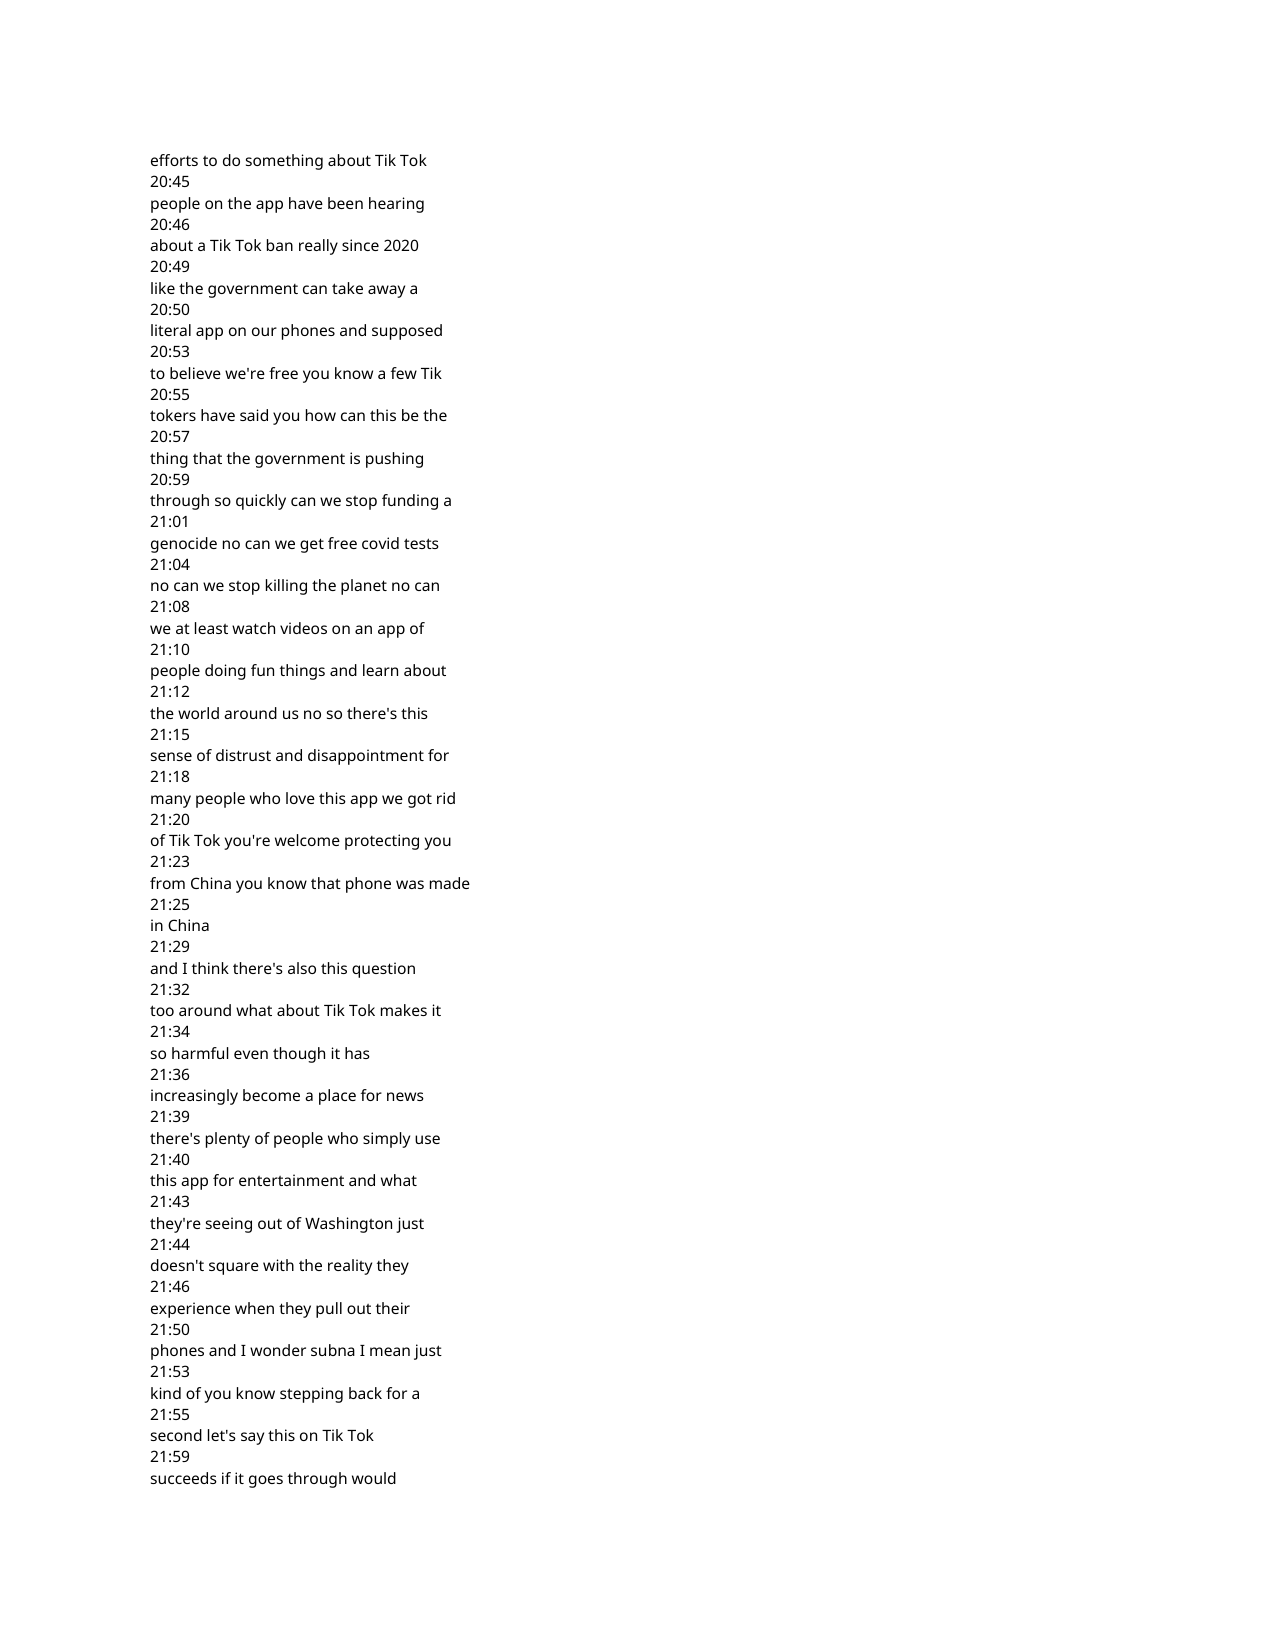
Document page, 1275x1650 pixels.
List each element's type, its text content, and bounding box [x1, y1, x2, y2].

text 21:46 [150, 1276, 1125, 1297]
text literal app on our phones and supposed [150, 320, 1125, 341]
text 21:32 [150, 979, 1125, 1000]
text to believe we're free you know a few Tik [150, 362, 1125, 384]
text 20:50 [150, 299, 1125, 320]
text no can we stop killing the planet no can [150, 575, 1125, 596]
text 21:44 [150, 1234, 1125, 1255]
text 21:01 [150, 511, 1125, 532]
text 21:40 [150, 1149, 1125, 1170]
text too around what about Tik Tok makes it [150, 1000, 1125, 1021]
text 21:25 [150, 894, 1125, 915]
text doesn't square with the reality they [150, 1255, 1125, 1276]
text so harmful even though it has [150, 1042, 1125, 1064]
text 21:34 [150, 1021, 1125, 1042]
text second let's say this on Tik Tok [150, 1425, 1125, 1446]
text succeeds if it goes through would [150, 1467, 1125, 1489]
text there's plenty of people who simply use [150, 1127, 1125, 1149]
text this app for entertainment and what [150, 1170, 1125, 1191]
text kind of you know stepping back for a [150, 1382, 1125, 1404]
text 20:53 [150, 341, 1125, 362]
text phones and I wonder subna I mean just [150, 1340, 1125, 1361]
text 20:55 [150, 384, 1125, 405]
text increasingly become a place for news [150, 1085, 1125, 1106]
text 21:20 [150, 809, 1125, 830]
text 21:59 [150, 1446, 1125, 1467]
text 20:59 [150, 469, 1125, 490]
text thing that the government is pushing [150, 447, 1125, 469]
text 21:10 [150, 639, 1125, 660]
text of Tik Tok you're welcome protecting you [150, 830, 1125, 851]
text efforts to do something about Tik Tok [150, 150, 1125, 171]
text in China [150, 915, 1125, 936]
text 21:04 [150, 554, 1125, 575]
text 21:55 [150, 1404, 1125, 1425]
text 21:29 [150, 936, 1125, 957]
text 21:08 [150, 596, 1125, 617]
text 21:53 [150, 1361, 1125, 1382]
text 21:43 [150, 1191, 1125, 1212]
text like the government can take away a [150, 277, 1125, 299]
text about a Tik Tok ban really since 2020 [150, 235, 1125, 256]
text they're seeing out of Washington just [150, 1212, 1125, 1234]
text 21:18 [150, 766, 1125, 787]
text 21:39 [150, 1106, 1125, 1127]
text 20:45 [150, 171, 1125, 192]
text sense of distrust and disappointment for [150, 745, 1125, 766]
text the world around us no so there's this [150, 702, 1125, 724]
text many people who love this app we got rid [150, 787, 1125, 809]
text 21:15 [150, 724, 1125, 745]
text 21:23 [150, 851, 1125, 872]
text 21:12 [150, 681, 1125, 702]
text through so quickly can we stop funding a [150, 490, 1125, 511]
text 20:46 [150, 214, 1125, 235]
text from China you know that phone was made [150, 872, 1125, 894]
text we at least watch videos on an app of [150, 617, 1125, 639]
text people on the app have been hearing [150, 192, 1125, 214]
text genocide no can we get free covid tests [150, 532, 1125, 554]
text experience when they pull out their [150, 1297, 1125, 1319]
text 20:57 [150, 426, 1125, 447]
text people doing fun things and learn about [150, 660, 1125, 681]
text 21:36 [150, 1064, 1125, 1085]
text 21:50 [150, 1319, 1125, 1340]
text and I think there's also this question [150, 957, 1125, 979]
text 20:49 [150, 256, 1125, 277]
text tokers have said you how can this be the [150, 405, 1125, 426]
